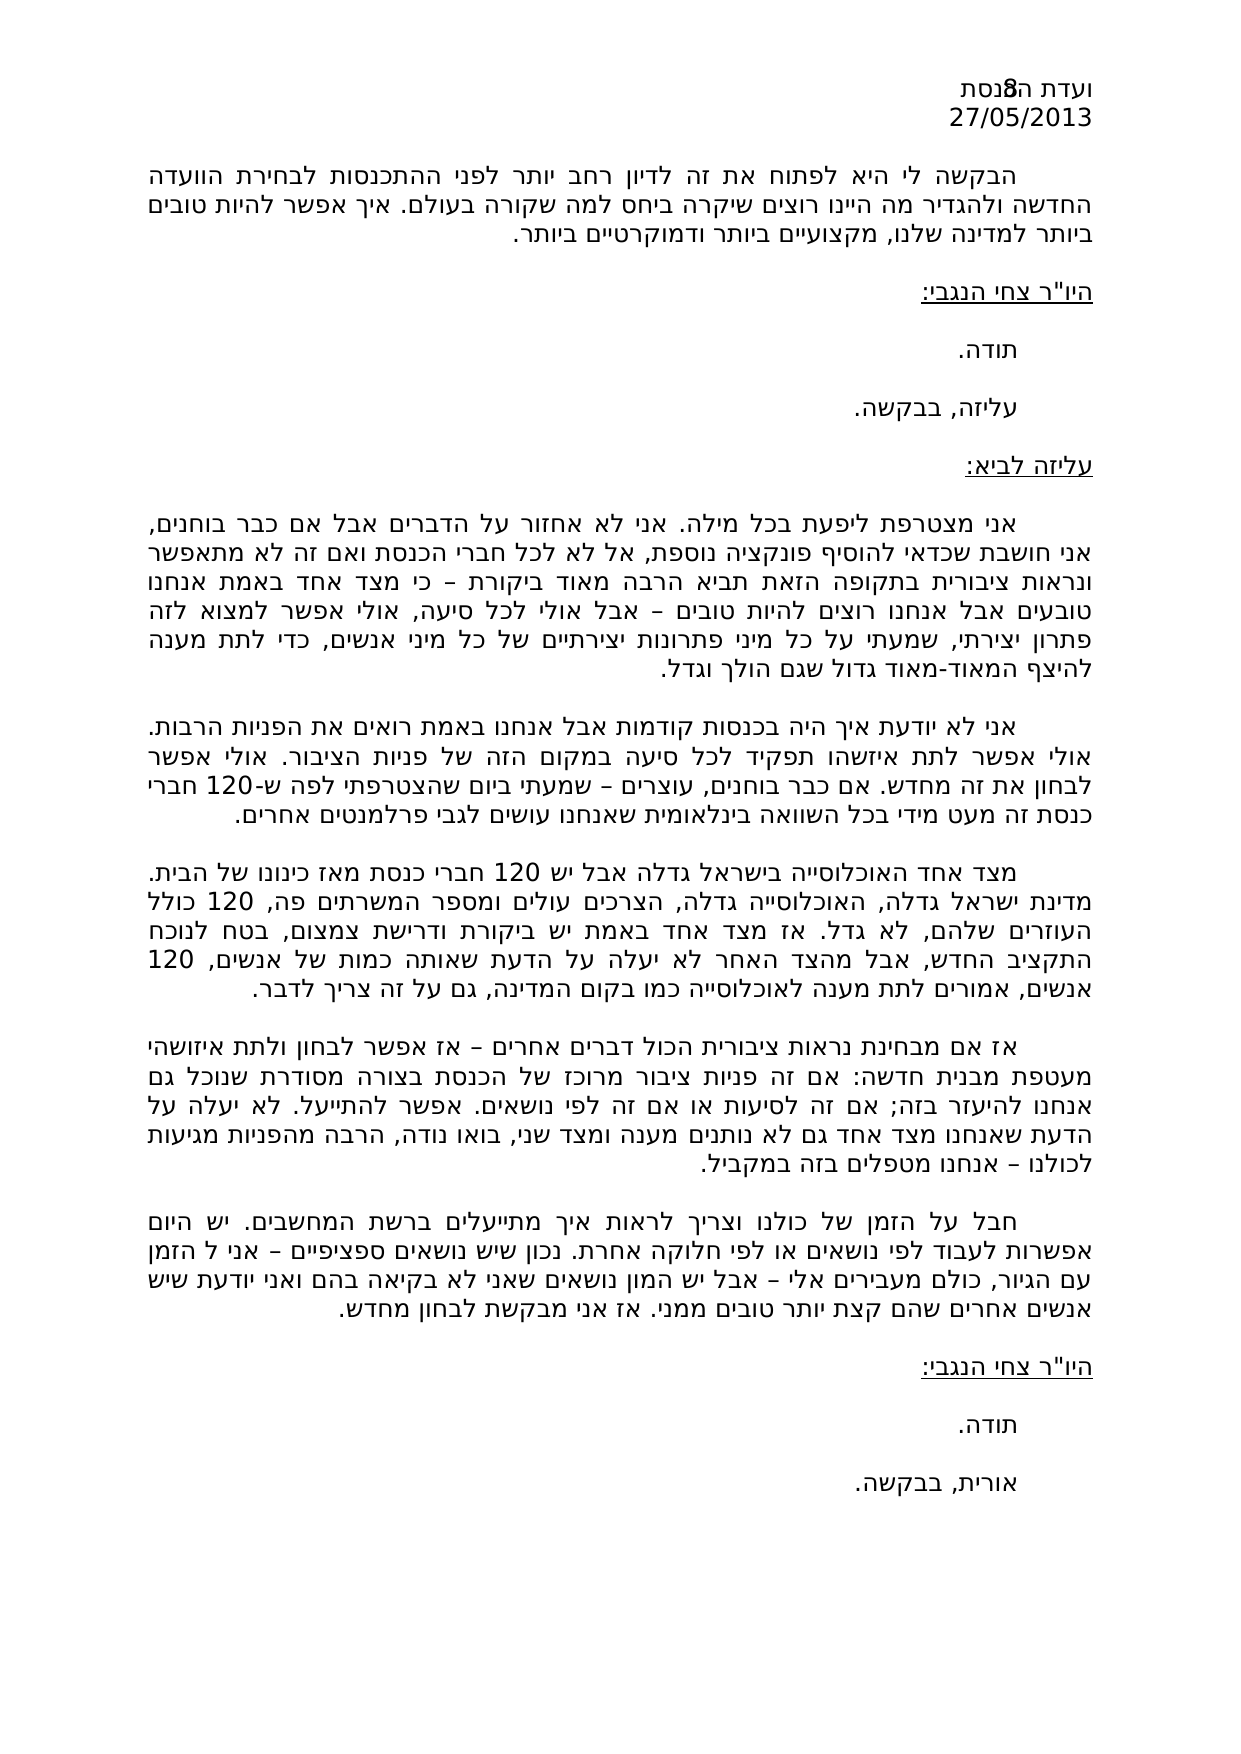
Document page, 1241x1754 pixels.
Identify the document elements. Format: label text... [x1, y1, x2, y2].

text אני לא יודעת איך היה בכנסות קודמות אבל אנחנו באמת רואים את הפניות הרבות. אולי אפשר לתת איזשהו תפקיד לכל סיעה במקום הזה של פניות הציבור. אולי אפשר לבחון את זה מחדש. אם כבר בוחנים, עוצרים – שמעתי ביום שהצטרפתי לפה ש-120 חברי כנסת זה מעט מידי בכל השוואה בינלאומית שאנחנו עושים לגבי פרלמנטים אחרים. [147, 713, 1093, 829]
text מצד אחד האוכלוסייה בישראל גדלה אבל יש 120 חברי כנסת מאז כינונו של הבית. מדינת ישראל גדלה, האוכלוסייה גדלה, הצרכים עולים ומספר המשרתים פה, 120 כולל העוזרים שלהם, לא גדל. אז מצד אחד באמת יש ביקורת ודרישת צמצום, בטח לנוכח התקציב החדש, אבל מהצד האחר לא יעלה על הדעת שאותה כמות של אנשים, 120 אנשים, אמורים לתת מענה לאוכלוסייה כמו בקום המדינה, גם על זה צריך לדבר. [147, 858, 1093, 1004]
text היו"ר צחי הנגבי: [147, 1353, 1093, 1382]
text אז אם מבחינת נראות ציבורית הכול דברים אחרים – אז אפשר לבחון ולתת איזושהי מעטפת מבנית חדשה: אם זה פניות ציבור מרוכז של הכנסת בצורה מסודרת שנוכל גם אנחנו להיעזר בזה; אם זה לסיעות או אם זה לפי נושאים. אפשר להתייעל. לא יעלה על הדעת שאנחנו מצד אחד גם לא נותנים מענה ומצד שני, בואו נודה, הרבה מהפניות מגיעות לכולנו – אנחנו מטפלים בזה במקביל. [147, 1033, 1093, 1178]
text אורית, בבקשה. [147, 1468, 1093, 1498]
text עליזה, בבקשה. [147, 393, 1093, 422]
text הבקשה לי היא לפתוח את זה לדיון רחב יותר לפני ההתכנסות לבחירת הוועדה החדשה ולהגדיר מה היינו רוצים שיקרה ביחס למה שקורה בעולם. איך אפשר להיות טובים ביותר למדינה שלנו, מקצועיים ביותר ודמוקרטיים ביותר. [147, 161, 1093, 248]
text עליזה לביא: [147, 451, 1093, 480]
text היו"ר צחי הנגבי: [147, 277, 1093, 306]
text תודה. [147, 1411, 1093, 1440]
text תודה. [147, 335, 1093, 364]
text חבל על הזמן של כולנו וצריך לראות איך מתייעלים ברשת המחשבים. יש היום אפשרות לעבוד לפי נושאים או לפי חלוקה אחרת. נכון שיש נושאים ספציפיים – אני ל הזמן עם הגיור, כולם מעבירים אלי – אבל יש המון נושאים שאני לא בקיאה בהם ואני יודעת שיש אנשים אחרים שהם קצת יותר טובים ממני. אז אני מבקשת לבחון מחדש. [147, 1207, 1093, 1324]
text אני מצטרפת ליפעת בכל מילה. אני לא אחזור על הדברים אבל אם כבר בוחנים, אני חושבת שכדאי להוסיף פונקציה נוספת, אל לא לכל חברי הכנסת ואם זה לא מתאפשר ונראות ציבורית בתקופה הזאת תביא הרבה מאוד ביקורת – כי מצד אחד באמת אנחנו טובעים אבל אנחנו רוצים להיות טובים – אבל אולי לכל סיעה, אולי אפשר למצוא לזה פתרון יצירתי, שמעתי על כל מיני פתרונות יצירתיים של כל מיני אנשים, כדי לתת מענה להיצף המאוד-מאוד גדול שגם הולך וגדל. [147, 509, 1093, 684]
